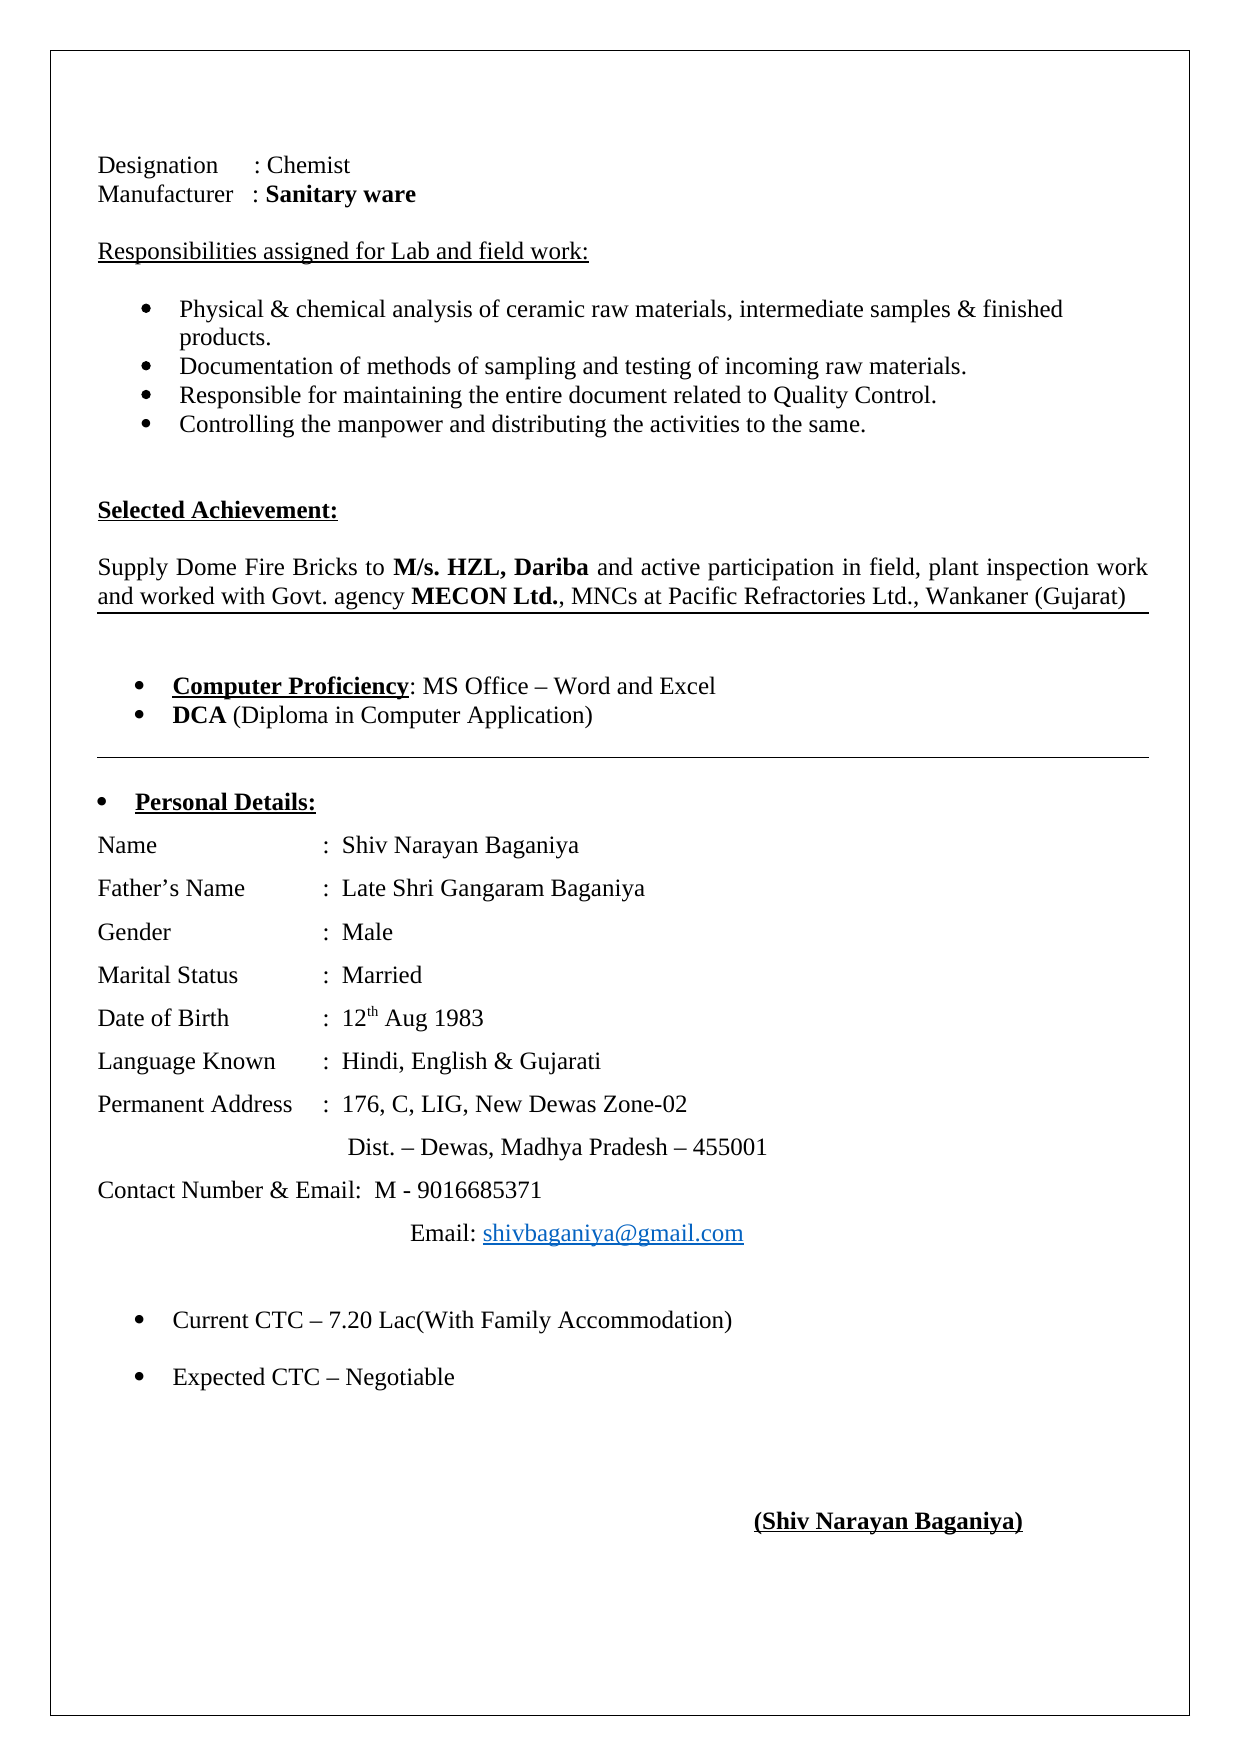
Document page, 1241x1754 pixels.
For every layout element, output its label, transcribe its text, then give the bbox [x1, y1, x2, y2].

list Documentation of methods of sampling and testing of incoming raw materials. [142, 351, 1149, 380]
text Dist. – Dewas, Madhya Pradesh – 455001 [97, 1132, 1149, 1161]
text Email: shivbaganiya@gmail.com [322, 1218, 1149, 1247]
text Father’s Name : Late Shri Gangaram Baganiya [97, 873, 1149, 902]
text Responsibilities assigned for Lab and field work: [97, 236, 1149, 265]
list Physical & chemical analysis of ceramic raw materials, intermediate samples & finished products. [142, 294, 1149, 351]
list Computer Proficiency: MS Office – Word and Excel [135, 671, 1149, 700]
list Personal Details: [97, 787, 1149, 816]
text Permanent Address : 176, C, LIG, New Dewas Zone-02 [97, 1089, 1149, 1118]
list Expected CTC – Negotiable [135, 1362, 1149, 1391]
list DCA (Diploma in Computer Application) [135, 700, 1149, 729]
text Contact Number & Email: M - 9016685371 [97, 1175, 1149, 1204]
text (Shiv Narayan Baganiya) [97, 1506, 1149, 1535]
text Selected Achievement: [97, 495, 1149, 524]
text Manufacturer : Sanitary ware [97, 179, 1149, 207]
text Gender : Male [97, 917, 1149, 945]
text Designation : Chemist [97, 150, 1149, 179]
text Name : Shiv Narayan Baganiya [97, 830, 1149, 859]
list Responsible for maintaining the entire document related to Quality Control. [142, 380, 1149, 409]
list Current CTC – 7.20 Lac(With Family Accommodation) [135, 1305, 1149, 1333]
text Marital Status : Married [97, 960, 1149, 988]
list Controlling the manpower and distributing the activities to the same. [142, 409, 1149, 437]
text Date of Birth : 12th Aug 1983 [97, 1003, 1149, 1032]
text Supply Dome Fire Bricks to M/s. HZL, Dariba and active participation in field, plant inspection work and worked with Govt. agency MECON Ltd., MNCs at Pacific Refractories Ltd., Wankaner (Gujarat) [97, 552, 1149, 612]
text Language Known : Hindi, English & Gujarati [97, 1046, 1149, 1075]
